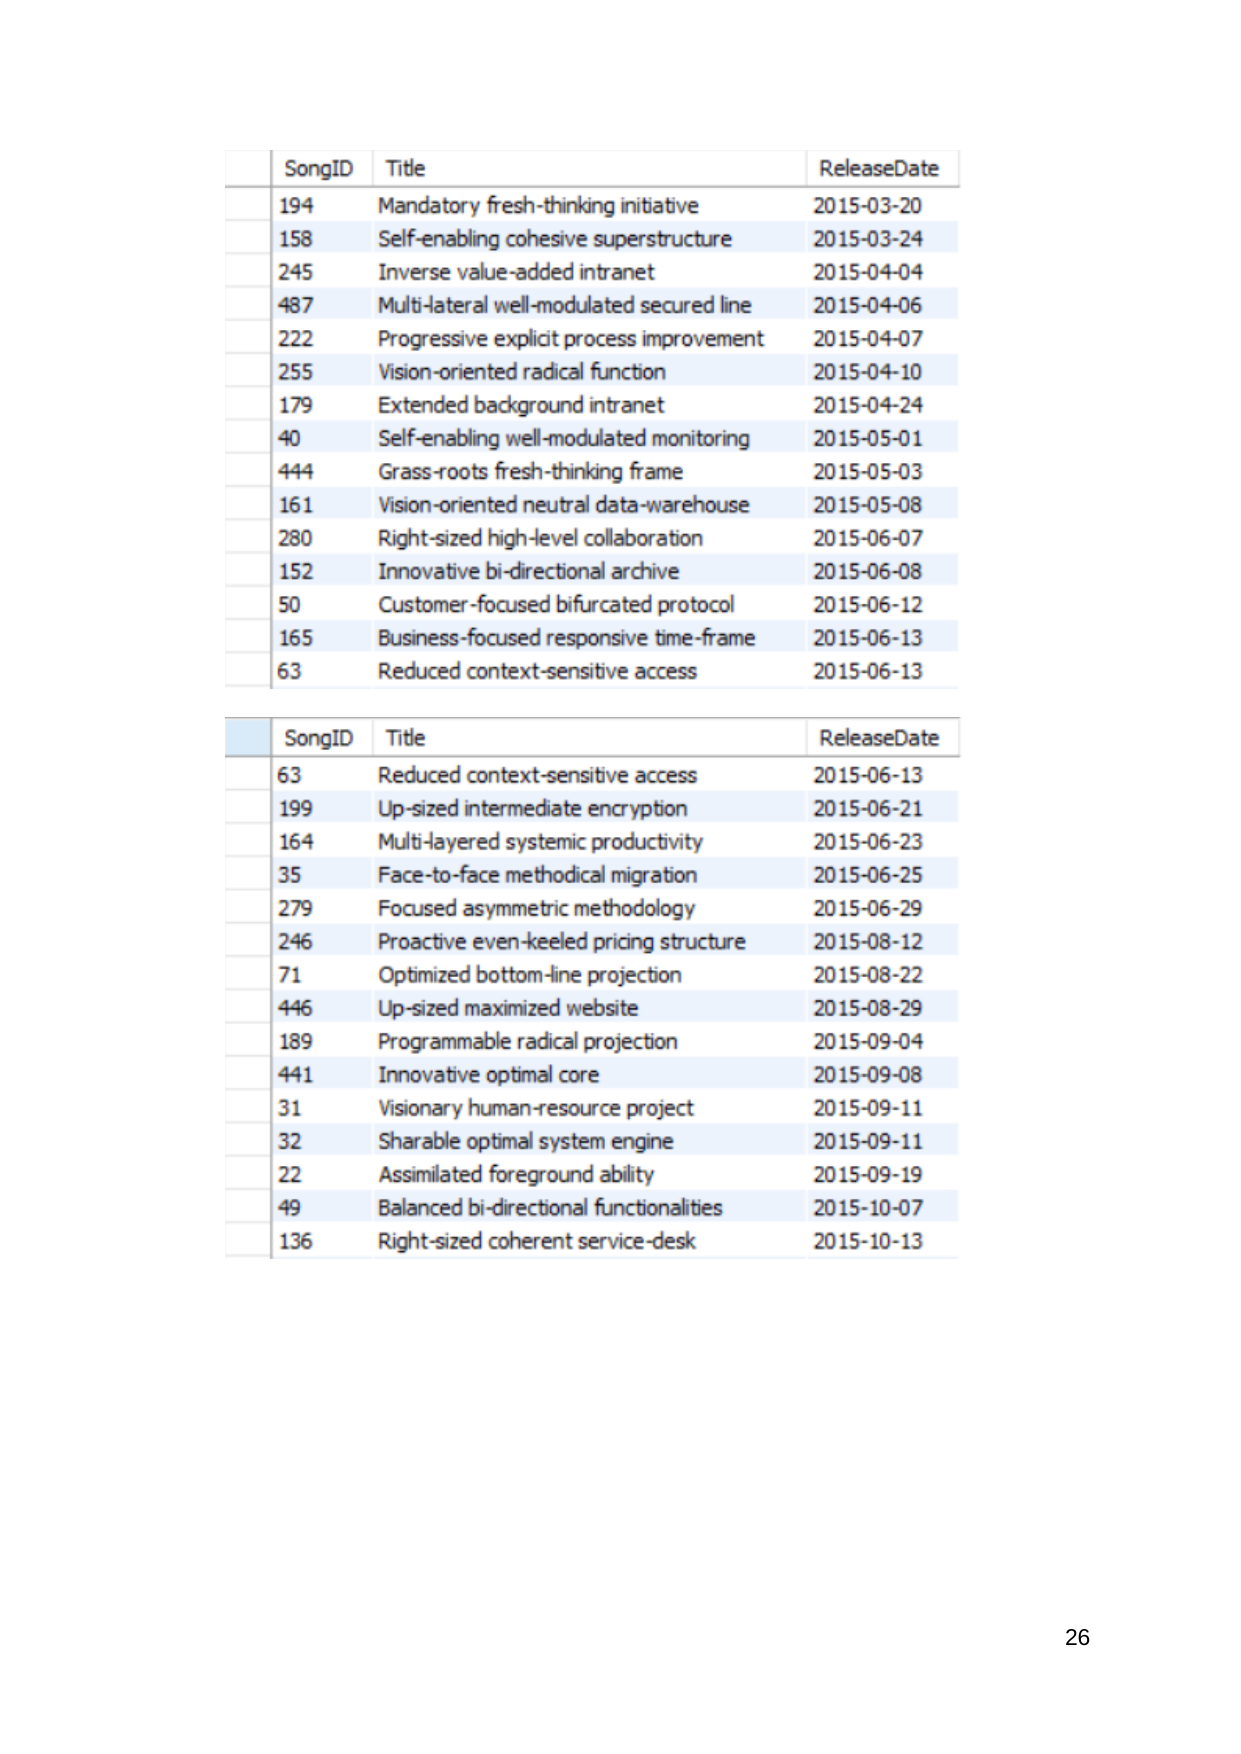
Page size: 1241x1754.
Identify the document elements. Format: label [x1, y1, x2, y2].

picture [225, 150, 1066, 689]
picture [225, 717, 1085, 1259]
